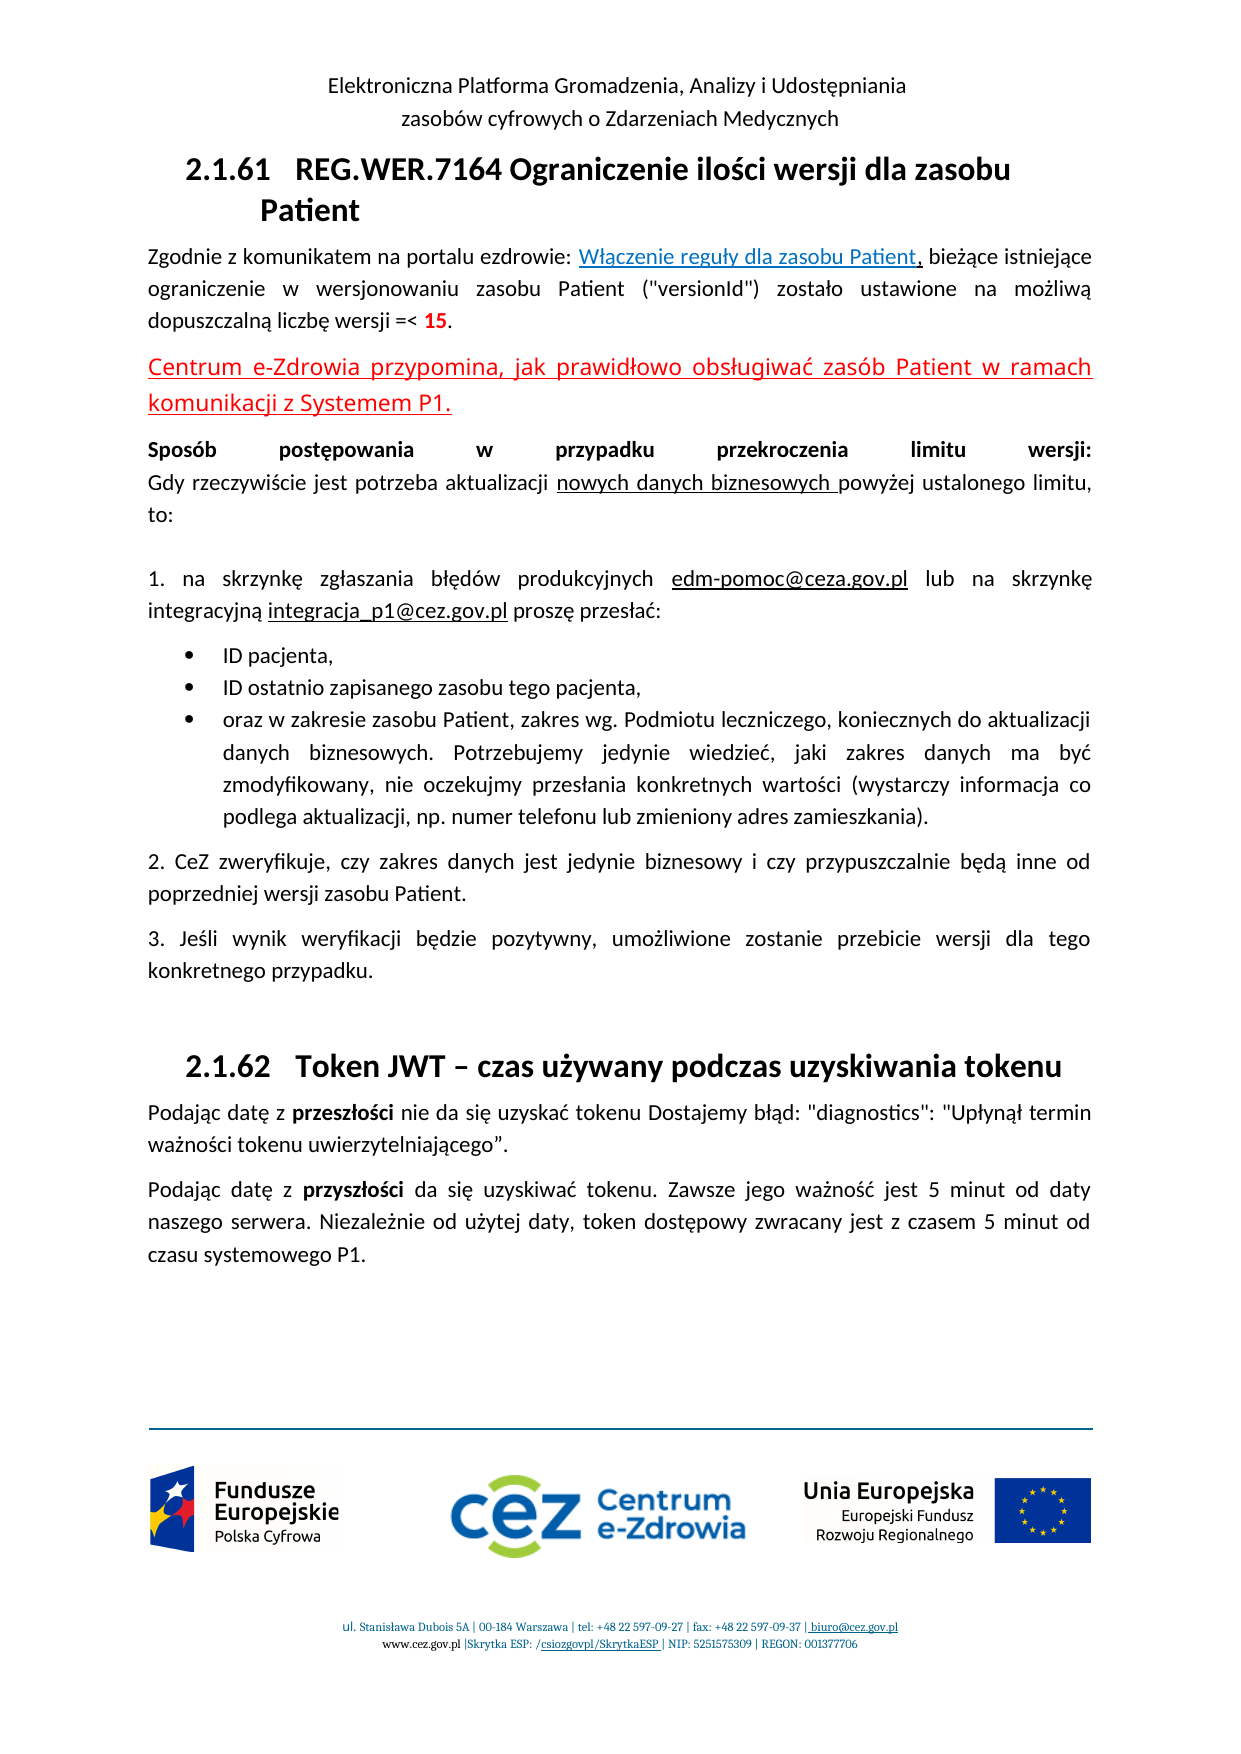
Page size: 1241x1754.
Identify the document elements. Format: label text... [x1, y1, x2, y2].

picture [542, 1625, 552, 1631]
picture [662, 1623, 667, 1631]
picture [382, 1625, 390, 1631]
picture [681, 1640, 687, 1648]
picture [805, 1640, 810, 1648]
picture [603, 1623, 615, 1631]
picture [365, 1624, 373, 1631]
picture [803, 1476, 1091, 1543]
picture [541, 1642, 554, 1648]
picture [639, 1623, 645, 1631]
picture [772, 1623, 778, 1631]
picture [486, 1623, 491, 1631]
picture [668, 1640, 676, 1648]
list ID ostatnio zapisanego zasobu tego pacjenta, [185, 673, 1092, 701]
picture [606, 1639, 611, 1648]
text Centrum e-Zdrowia przypomina, jak prawidłowo obsługiwać zasób Patient w ramach komunikacji z Systemem P1. [148, 351, 1092, 378]
picture [532, 1625, 542, 1631]
subtitle Token JWT – czas używany podczas uzyskiwania tokenu [185, 1045, 1092, 1086]
picture [839, 1640, 844, 1648]
picture [845, 1640, 857, 1648]
picture [401, 1625, 413, 1631]
picture [510, 1640, 521, 1648]
picture [536, 1640, 540, 1650]
picture [624, 1639, 638, 1648]
text Centrum e-Zdrowia przypomina, jak prawidłowo obsługiwać zasób Patient w ramach komunikacji z Systemem P1. [148, 379, 1092, 418]
picture [783, 1640, 797, 1648]
picture [757, 1623, 767, 1631]
picture [561, 1641, 572, 1649]
picture [740, 1640, 749, 1648]
list ID pacjenta, [185, 641, 1092, 669]
picture [147, 1464, 339, 1552]
picture [554, 1625, 567, 1631]
text Sposób postępowania w przypadku przekroczenia limitu wersji: Gdy rzeczywiście jest potrzeba aktualizacji nowych danych biznesowych powyżej ustalonego limitu, to: 1. na skrzynkę zgłaszania błędów produkcyjnych edm-pomoc@ceza.gov.pl lub na skrzynkę integracyjną integracja_p1@cez.gov.pl proszę przesłać: [148, 436, 1092, 624]
picture [779, 1623, 785, 1631]
picture [479, 1623, 485, 1631]
picture [473, 1639, 480, 1648]
subtitle REG.WER.7164 Ograniczenie ilości wersji dla zasobu Patient [185, 148, 1092, 229]
picture [811, 1640, 821, 1648]
picture [765, 1640, 775, 1648]
picture [827, 1625, 838, 1631]
picture [655, 1623, 661, 1631]
text Podając datę z przyszłości da się uzyskiwać tokenu. Zawsze jego ważność jest 5 minut od daty naszego serwera. Niezależnie od użytej daty, token dostępowy zwracany jest z czasem 5 minut od czasu systemowego P1. [148, 1175, 1092, 1268]
picture [445, 1625, 453, 1631]
picture [456, 1623, 461, 1631]
picture [633, 1623, 638, 1631]
text Zgodnie z komunikatem na portalu ezdrowie: Włączenie reguły dla zasobu Patient, bieżące istniejące ograniczenie w wersjonowaniu zasobu Patient ("versionId") zostało ustawione na możliwą dopuszczalną liczbę wersji =< 15. [148, 242, 1092, 334]
list oraz w zakresie zasobu Patient, zakres wg. Podmiotu leczniczego, koniecznych do aktualizacji danych biznesowych. Potrzebujemy jedynie wiedzieć, jaki zakres danych ma być zmodyfikowany, nie oczekujmy przesłania konkretnych wartości (wystarczy informacja co podlega aktualizacji, np. numer telefonu lub zmieniony adres zamieszkania). [185, 706, 1092, 830]
text 2. CeZ zweryfikuje, czy zakres danych jest jedynie biznesowy i czy przypuszczalnie będą inne od poprzedniej wersji zasobu Patient. [148, 847, 1092, 907]
picture [850, 1625, 859, 1631]
picture [868, 1624, 879, 1631]
picture [417, 1623, 423, 1631]
picture [721, 1623, 727, 1631]
picture [447, 1474, 749, 1558]
picture [888, 1625, 895, 1631]
picture [839, 1623, 848, 1631]
picture [789, 1623, 794, 1631]
picture [646, 1640, 656, 1648]
picture [711, 1642, 720, 1648]
picture [833, 1640, 838, 1648]
text Podając datę z przeszłości nie da się uzyskać tokenu Dostajemy błąd: "diagnostics": "Upłynął termin ważności tokenu uwierzytelniającego”. [148, 1098, 1092, 1159]
picture [343, 1624, 349, 1631]
text 3. Jeśli wynik weryfikacji będzie pozytywny, umożliwione zostanie przebicie wersji dla tego konkretnego przypadku. [148, 924, 1092, 984]
